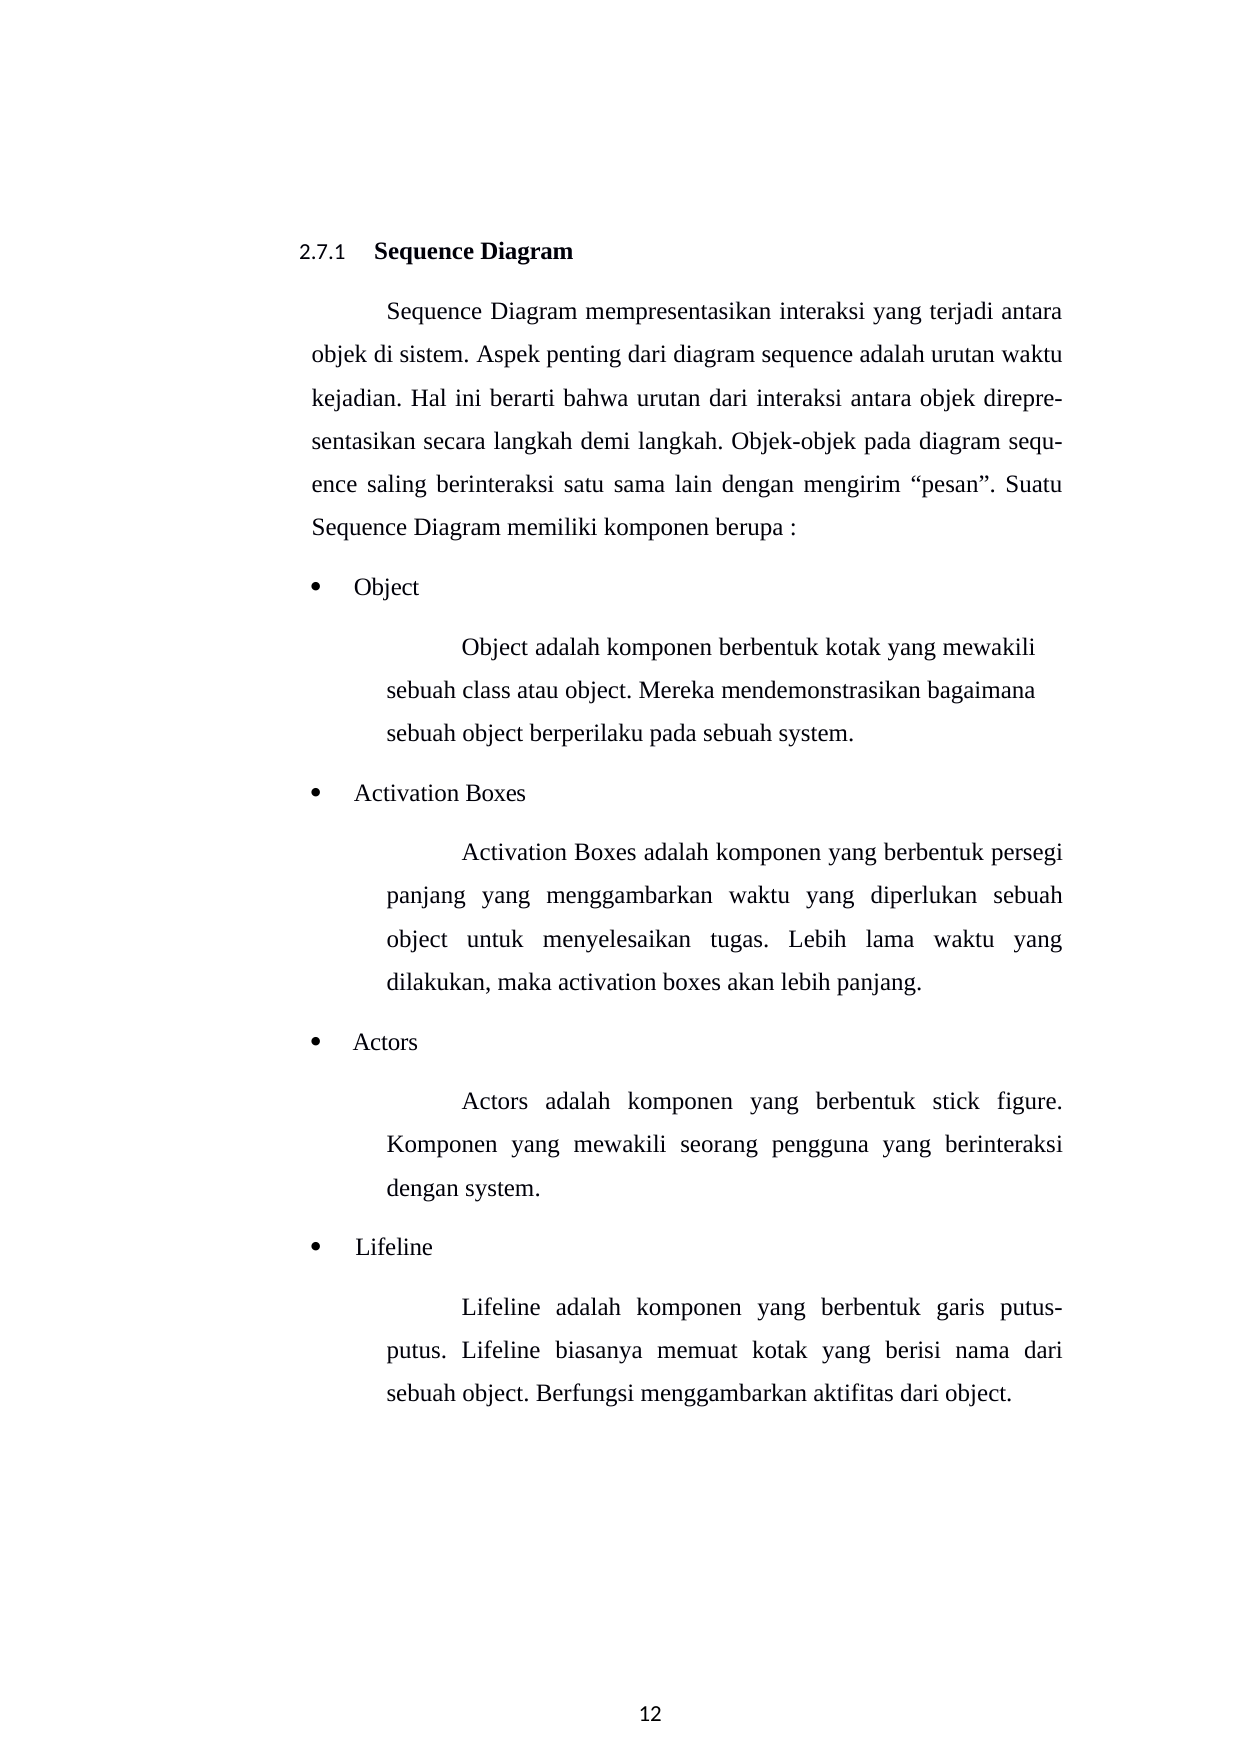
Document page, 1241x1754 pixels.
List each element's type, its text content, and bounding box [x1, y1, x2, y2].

list Actors [311, 1027, 1113, 1055]
text Sequence Diagram mempresentasikan interaksi yang terjadi antara objek di sistem. Aspek penting dari diagram sequence adalah urutan waktu kejadian. Hal ini berarti bahwa urutan dari interaksi antara objek direpre- sentasikan secara langkah demi langkah. Objek-objek pada diagram sequ- ence saling berinteraksi satu sama lain dengan mengirim “pesan”. Suatu Sequence Diagram memiliki komponen berupa : [311, 296, 1063, 541]
text Actors adalah komponen yang berbentuk stick figure. Komponen yang mewakili seorang pengguna yang berinteraksi dengan system. [386, 1086, 1063, 1201]
text Activation Boxes adalah komponen yang berbentuk persegi panjang yang menggambarkan waktu yang diperlukan sebuah object untuk menyelesaikan tugas. Lebih lama waktu yang dilakukan, maka activation boxes akan lebih panjang. [386, 837, 1063, 996]
list Activation Boxes [311, 778, 1113, 806]
text Lifeline adalah komponen yang berbentuk garis putus- putus. Lifeline biasanya memuat kotak yang berisi nama dari sebuah object. Berfungsi menggambarkan aktifitas dari object. [386, 1292, 1063, 1407]
text Object adalah komponen berbentuk kotak yang mewakili sebuah class atau object. Mereka mendemonstrasikan bagaimana sebuah object berperilaku pada sebuah system. [386, 632, 1036, 747]
list Lifeline [311, 1232, 1113, 1261]
list Object [311, 572, 1113, 601]
subtitle Sequence Diagram [299, 236, 1113, 265]
